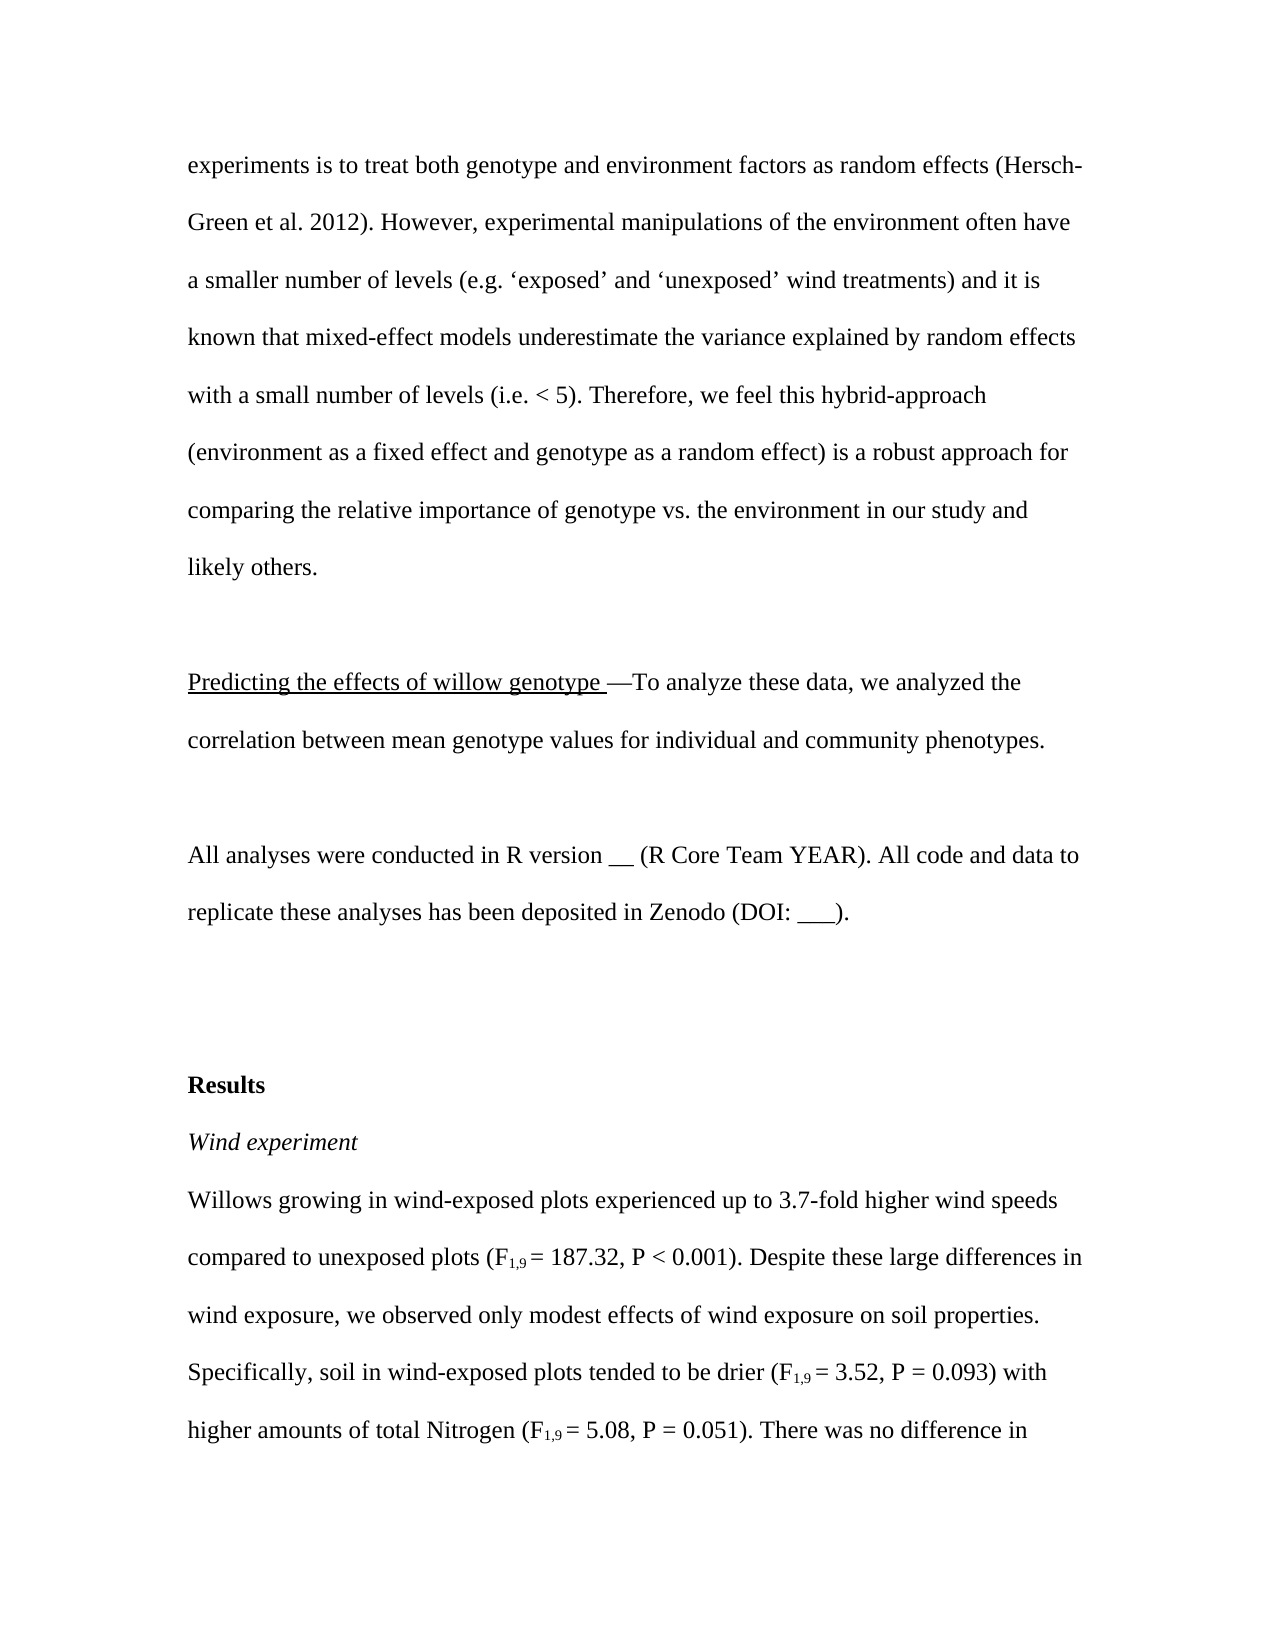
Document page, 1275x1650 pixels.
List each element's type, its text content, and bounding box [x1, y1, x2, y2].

text Predicting the effects of willow genotype —To analyze these data, we analyzed the correlation between mean genotype values for individual and community phenotypes. [187, 667, 1087, 754]
text Wind experiment [187, 1127, 1087, 1156]
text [187, 150, 1087, 581]
text All analyses were conducted in R version __ (R Core Team YEAR). All code and data to replicate these analyses has been deposited in Zenodo (DOI: ___). [187, 840, 1087, 926]
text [187, 1185, 1087, 1444]
text Results [187, 1070, 1087, 1099]
